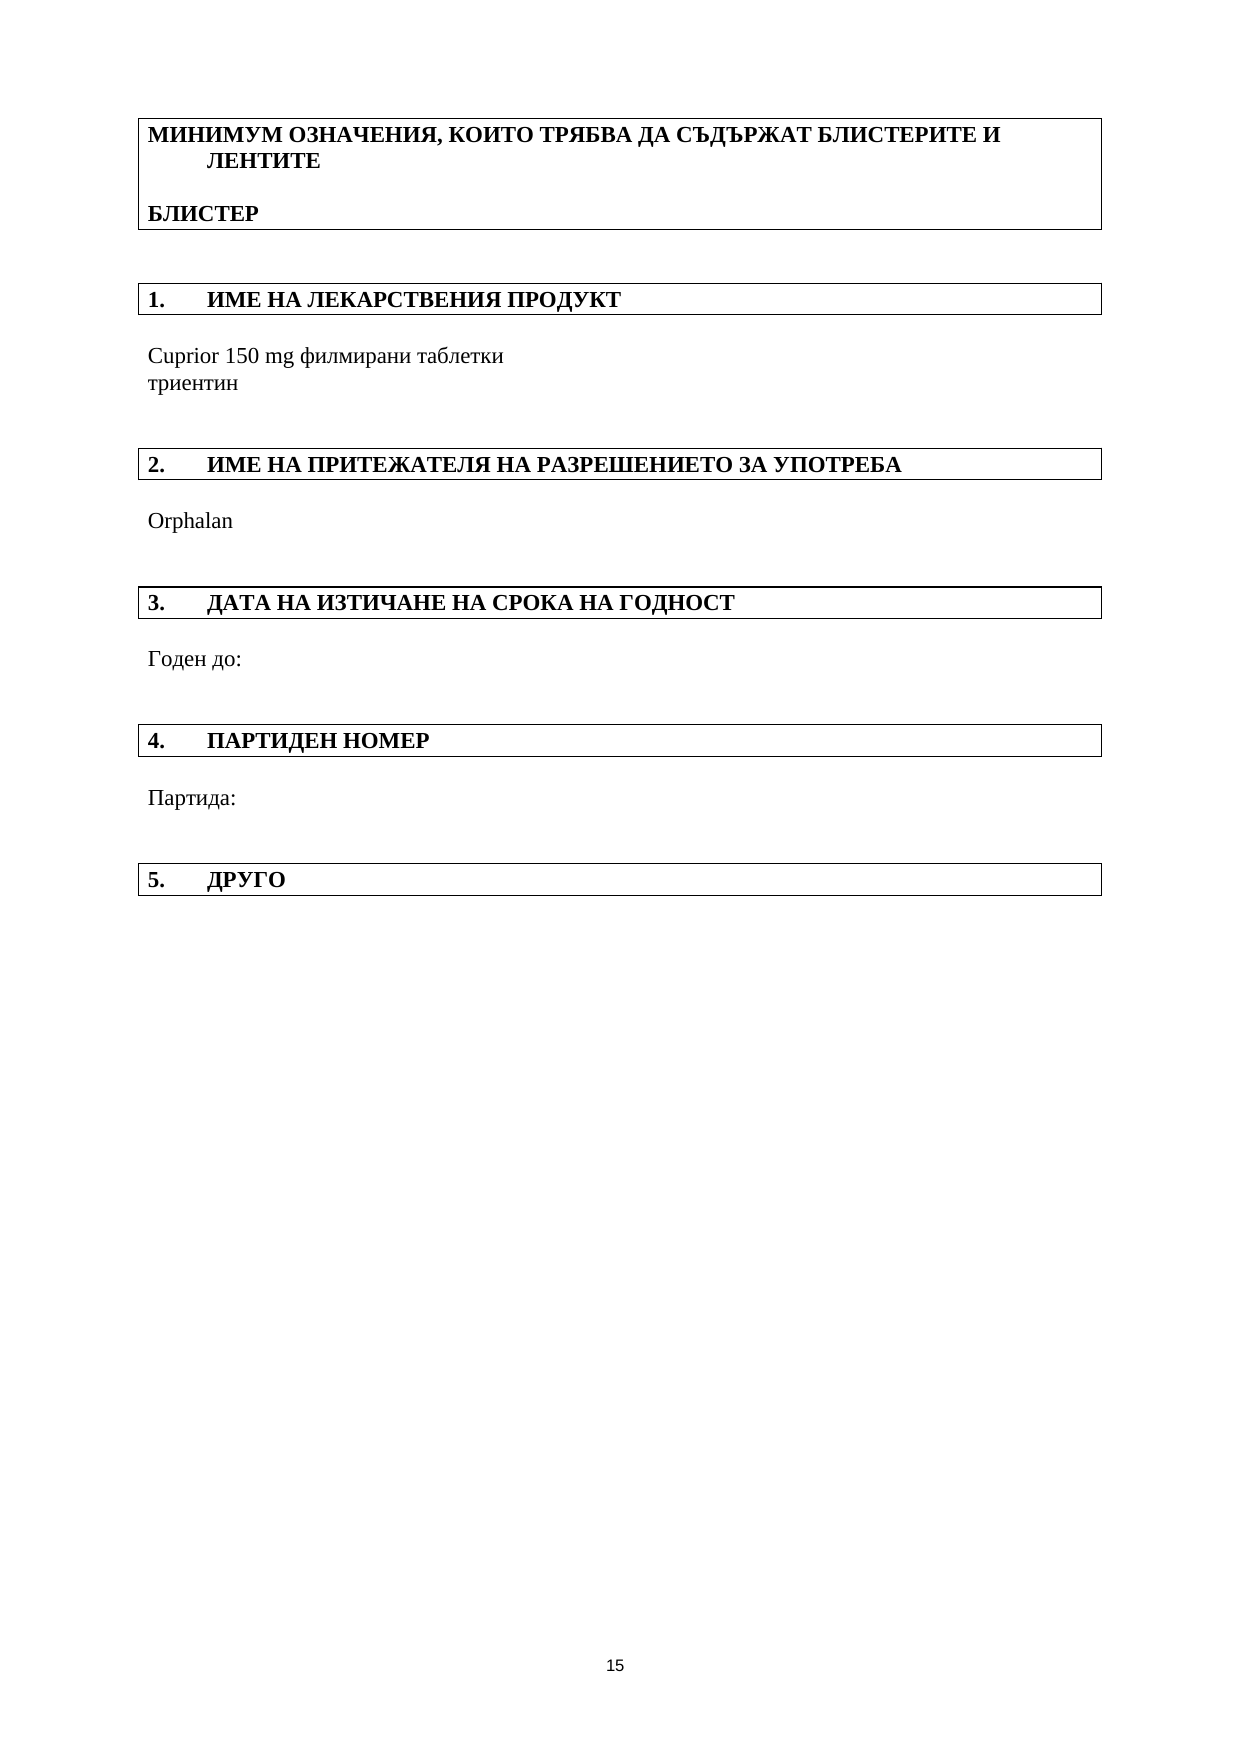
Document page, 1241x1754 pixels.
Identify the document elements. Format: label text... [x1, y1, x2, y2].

text БЛИСТЕР [139, 197, 1101, 229]
list ПАРТИДЕН НОМЕР [139, 725, 1101, 756]
text Годен до: [148, 645, 1092, 672]
text Партида: [148, 783, 1092, 810]
text триентин [148, 368, 1092, 395]
list ДАТА НА ИЗТИЧАНЕ НА СРОКА НА ГОДНОСТ [139, 588, 1101, 618]
text Orphalan [148, 507, 1092, 534]
text Cuprior 150 mg филмирани таблетки [148, 341, 1092, 368]
list ДРУГО [139, 864, 1101, 895]
text МИНИМУМ ОЗНАЧЕНИЯ, КОИТО ТРЯБВА ДА СЪДЪРЖАТ БЛИСТЕРИТЕ И ЛЕНТИТЕ [139, 119, 1101, 174]
list ИМЕ НА ПРИТЕЖАТЕЛЯ НА РАЗРЕШЕНИЕТО ЗА УПОТРЕБА [139, 449, 1101, 479]
list ИМЕ НА ЛЕКАРСТВЕНИЯ ПРОДУКТ [139, 284, 1101, 314]
